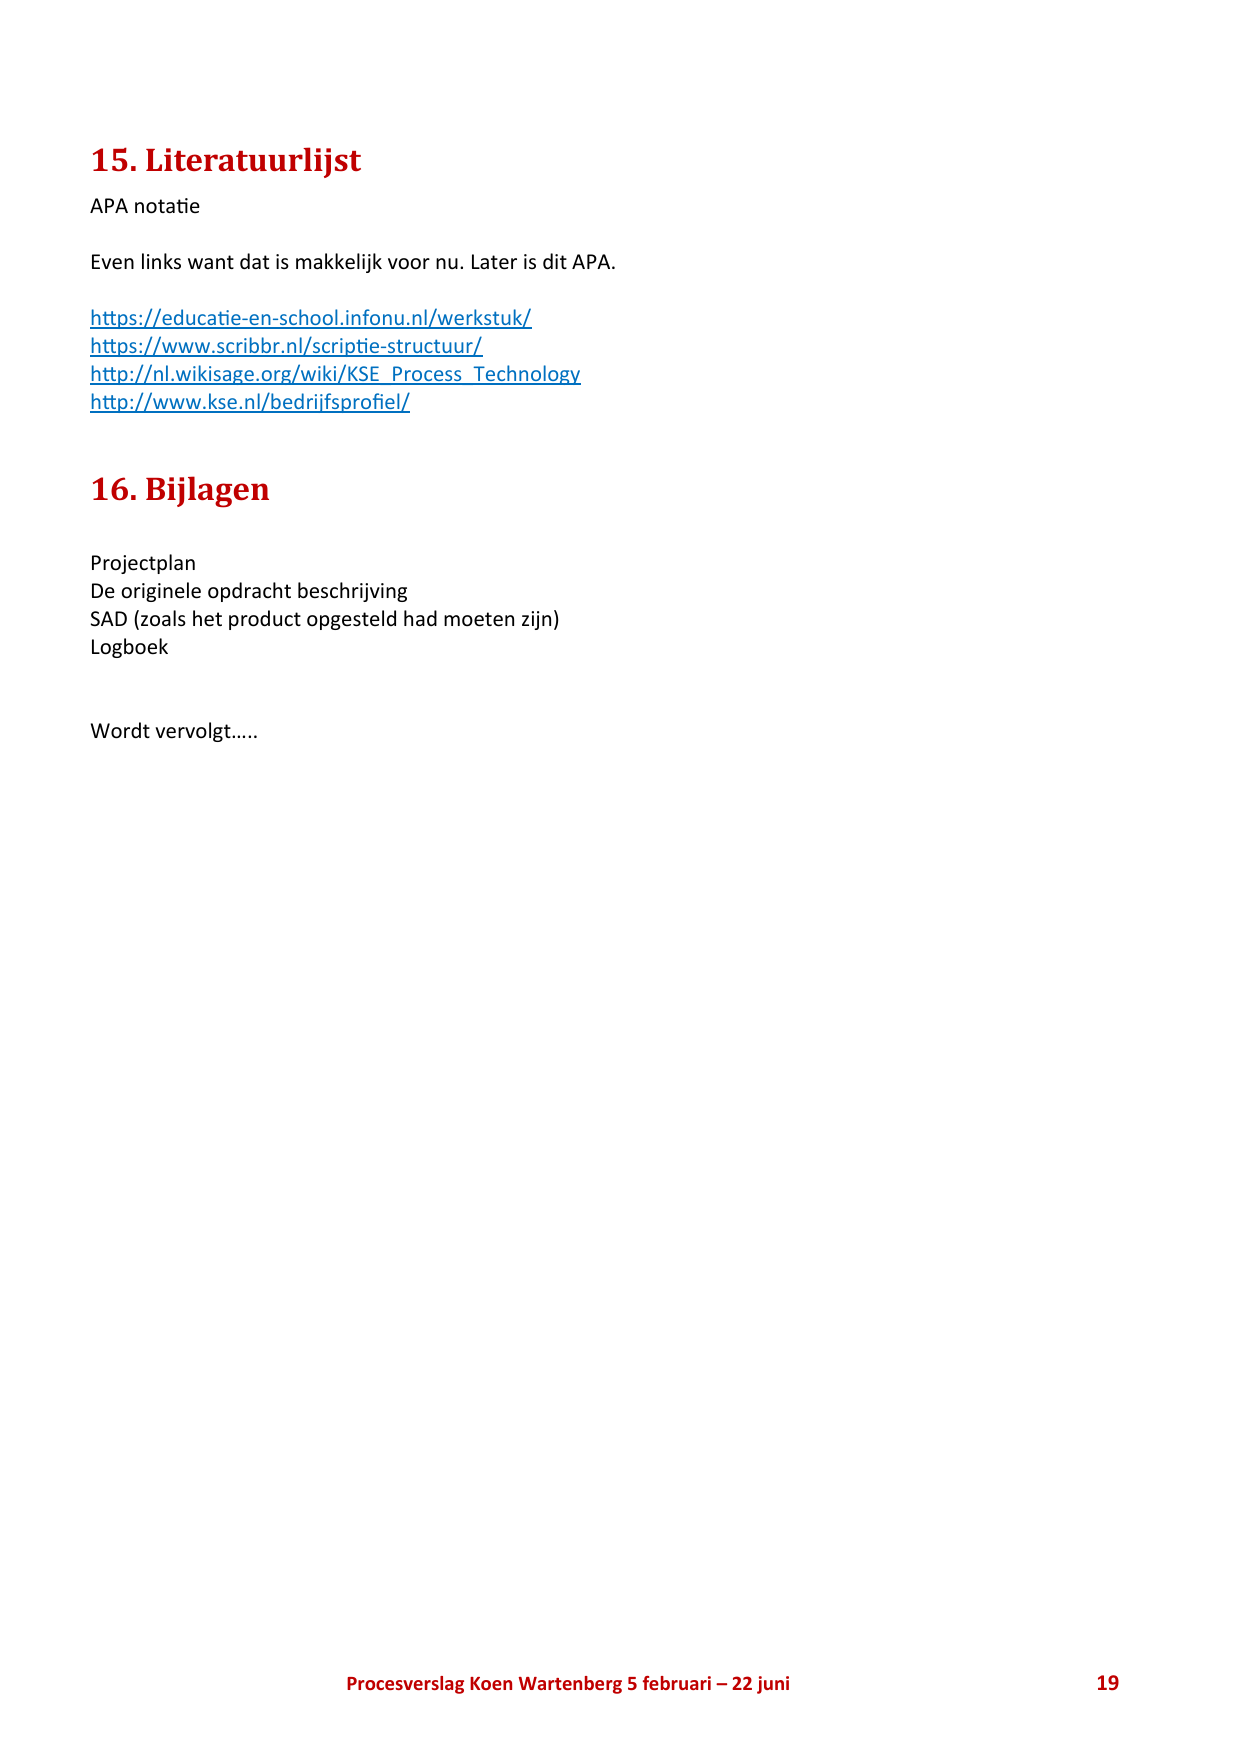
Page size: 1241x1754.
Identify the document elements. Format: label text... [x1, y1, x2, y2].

text Wordt vervolgt….. [90, 716, 1150, 744]
text Projectplan [90, 548, 1150, 576]
text SAD (zoals het product opgesteld had moeten zijn) [90, 604, 1150, 632]
subtitle Literatuurlijst [90, 139, 1150, 179]
text https://educatie-en-school.infonu.nl/werkstuk/ [90, 303, 1150, 331]
text APA notatie [90, 191, 1150, 219]
text Logboek [90, 632, 1150, 660]
text http://www.kse.nl/bedrijfsprofiel/ [90, 387, 1150, 415]
text Even links want dat is makkelijk voor nu. Later is dit APA. [90, 247, 1150, 275]
subtitle Bijlagen [90, 468, 1150, 507]
text https://www.scribbr.nl/scriptie-structuur/ [90, 331, 1150, 359]
text http://nl.wikisage.org/wiki/KSE_Process_Technology [90, 359, 1150, 387]
text De originele opdracht beschrijving [90, 576, 1150, 604]
